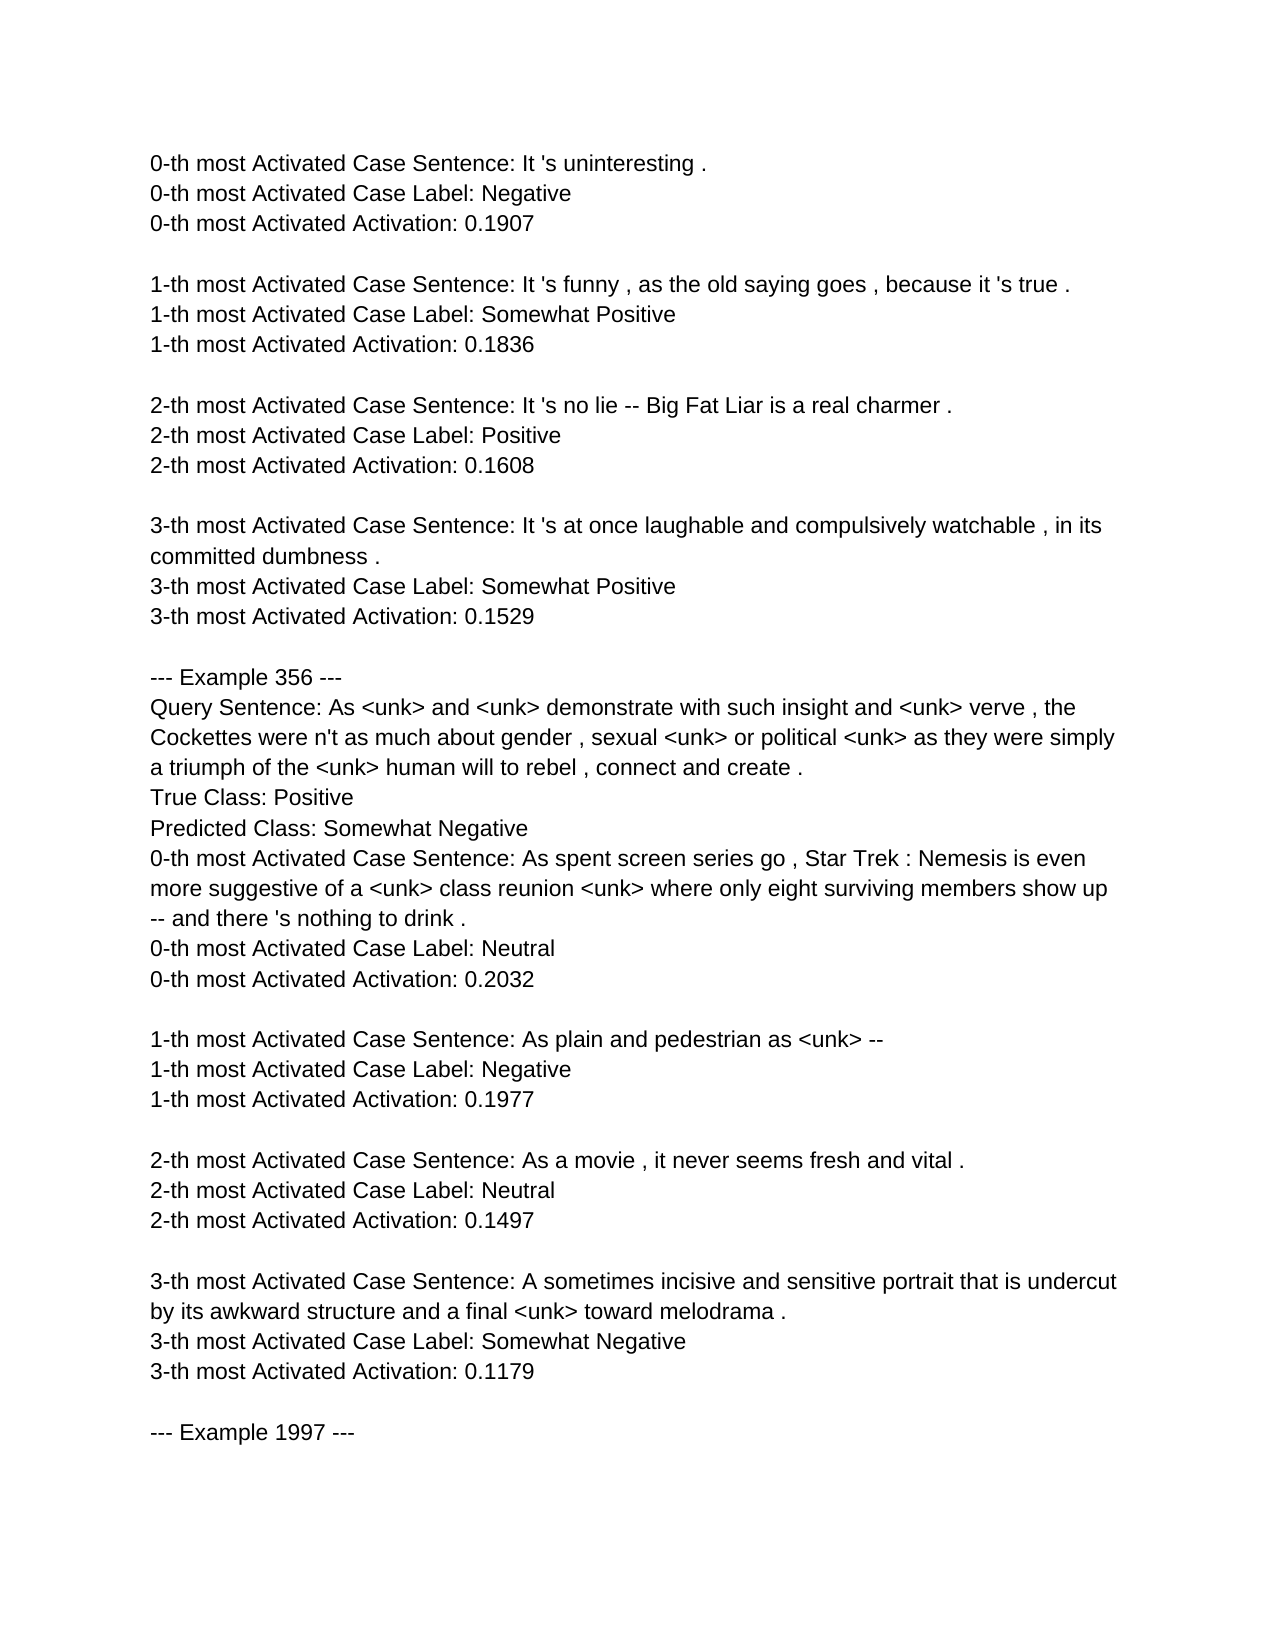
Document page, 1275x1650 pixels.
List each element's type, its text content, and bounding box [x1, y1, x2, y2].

text 3-th most Activated Activation: 0.1179 [150, 1358, 1125, 1385]
text Query Sentence: As <unk> and <unk> demonstrate with such insight and <unk> verve , the Cockettes were n't as much about gender , sexual <unk> or political <unk> as they were simply a triumph of the <unk> human will to rebel , connect and create . [150, 694, 1125, 781]
text 1-th most Activated Case Label: Somewhat Positive [150, 301, 1125, 327]
text 0-th most Activated Activation: 0.1907 [150, 210, 1125, 237]
text 0-th most Activated Activation: 0.2032 [150, 966, 1125, 992]
text --- Example 1997 --- [150, 1419, 1125, 1445]
text 3-th most Activated Case Sentence: It 's at once laughable and compulsively watchable , in its committed dumbness . [150, 512, 1125, 569]
text 2-th most Activated Activation: 0.1497 [150, 1207, 1125, 1234]
text 2-th most Activated Case Sentence: It 's no lie -- Big Fat Liar is a real charmer . [150, 392, 1125, 418]
text 1-th most Activated Case Sentence: As plain and pedestrian as <unk> -- [150, 1026, 1125, 1052]
text True Class: Positive [150, 784, 1125, 811]
text 2-th most Activated Case Label: Positive [150, 422, 1125, 448]
text 3-th most Activated Case Label: Somewhat Negative [150, 1328, 1125, 1354]
text 2-th most Activated Case Sentence: As a movie , it never seems fresh and vital . [150, 1147, 1125, 1173]
text 0-th most Activated Case Label: Negative [150, 180, 1125, 207]
text 1-th most Activated Case Sentence: It 's funny , as the old saying goes , because it 's true . [150, 271, 1125, 297]
text Predicted Class: Somewhat Negative [150, 814, 1125, 841]
text 1-th most Activated Case Label: Negative [150, 1056, 1125, 1083]
text 0-th most Activated Case Sentence: As spent screen series go , Star Trek : Nemesis is even more suggestive of a <unk> class reunion <unk> where only eight surviving members show up -- and there 's nothing to drink . [150, 845, 1125, 932]
text 0-th most Activated Case Sentence: It 's uninteresting . [150, 150, 1125, 176]
text 3-th most Activated Case Label: Somewhat Positive [150, 573, 1125, 599]
text 0-th most Activated Case Label: Neutral [150, 935, 1125, 962]
text 1-th most Activated Activation: 0.1836 [150, 331, 1125, 358]
text --- Example 356 --- [150, 663, 1125, 690]
text 3-th most Activated Activation: 0.1529 [150, 603, 1125, 629]
text 1-th most Activated Activation: 0.1977 [150, 1086, 1125, 1113]
text 3-th most Activated Case Sentence: A sometimes incisive and sensitive portrait that is undercut by its awkward structure and a final <unk> toward melodrama . [150, 1268, 1125, 1324]
text 2-th most Activated Case Label: Neutral [150, 1177, 1125, 1203]
text 2-th most Activated Activation: 0.1608 [150, 452, 1125, 478]
